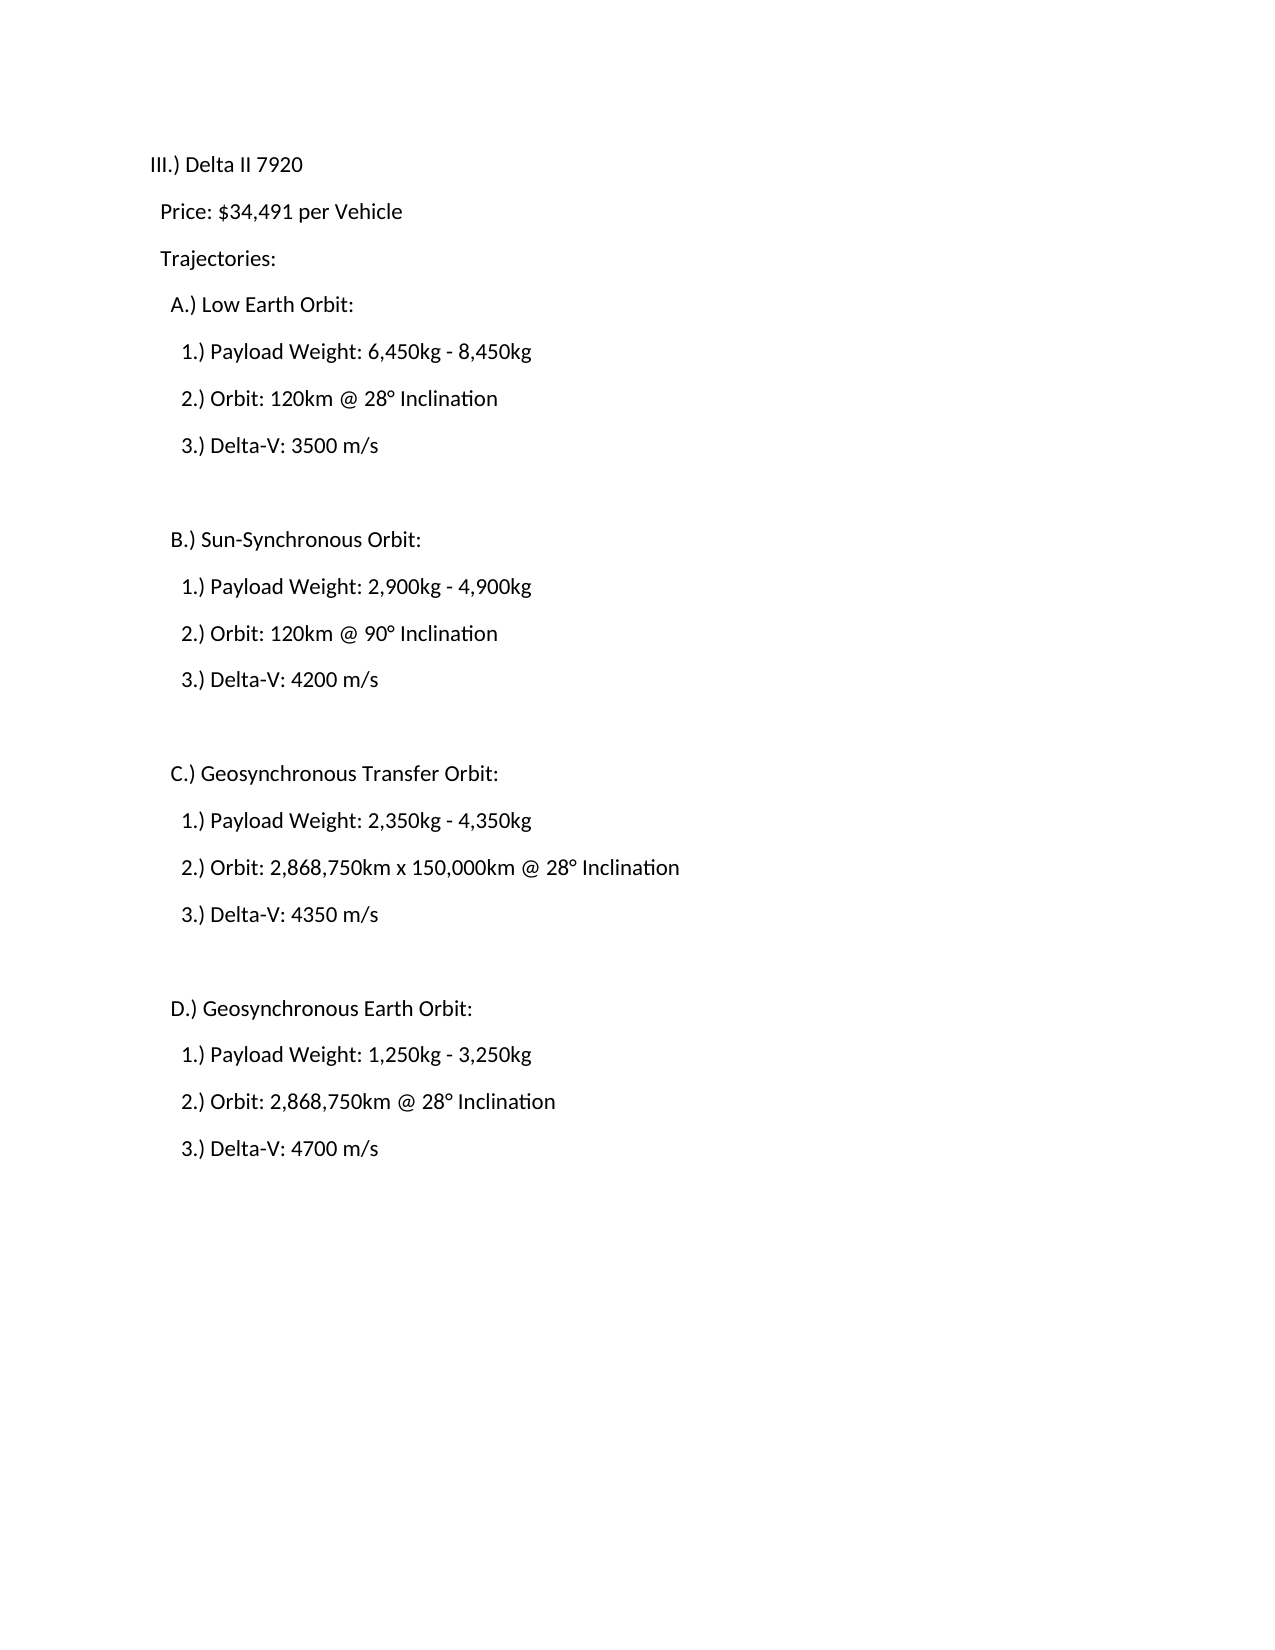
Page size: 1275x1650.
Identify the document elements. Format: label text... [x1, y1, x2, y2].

text A.) Low Earth Orbit: [150, 291, 1125, 319]
text 3.) Delta-V: 4700 m/s [150, 1134, 1125, 1162]
text B.) Sun-Synchronous Orbit: [150, 525, 1125, 553]
text Trajectories: [150, 244, 1125, 272]
text 3.) Delta-V: 4200 m/s [150, 666, 1125, 694]
text Price: $34,491 per Vehicle [150, 197, 1125, 225]
text 1.) Payload Weight: 2,350kg - 4,350kg [150, 806, 1125, 834]
text 2.) Orbit: 2,868,750km @ 28° Inclination [150, 1087, 1125, 1116]
text 1.) Payload Weight: 2,900kg - 4,900kg [150, 572, 1125, 600]
text III.) Delta II 7920 [150, 150, 1125, 178]
text 2.) Orbit: 120km @ 28° Inclination [150, 384, 1125, 412]
text D.) Geosynchronous Earth Orbit: [150, 994, 1125, 1022]
text C.) Geosynchronous Transfer Orbit: [150, 759, 1125, 787]
text 2.) Orbit: 120km @ 90° Inclination [150, 619, 1125, 647]
text 3.) Delta-V: 3500 m/s [150, 431, 1125, 459]
text 1.) Payload Weight: 1,250kg - 3,250kg [150, 1041, 1125, 1069]
text 3.) Delta-V: 4350 m/s [150, 900, 1125, 928]
text 1.) Payload Weight: 6,450kg - 8,450kg [150, 337, 1125, 366]
text 2.) Orbit: 2,868,750km x 150,000km @ 28° Inclination [150, 853, 1125, 881]
